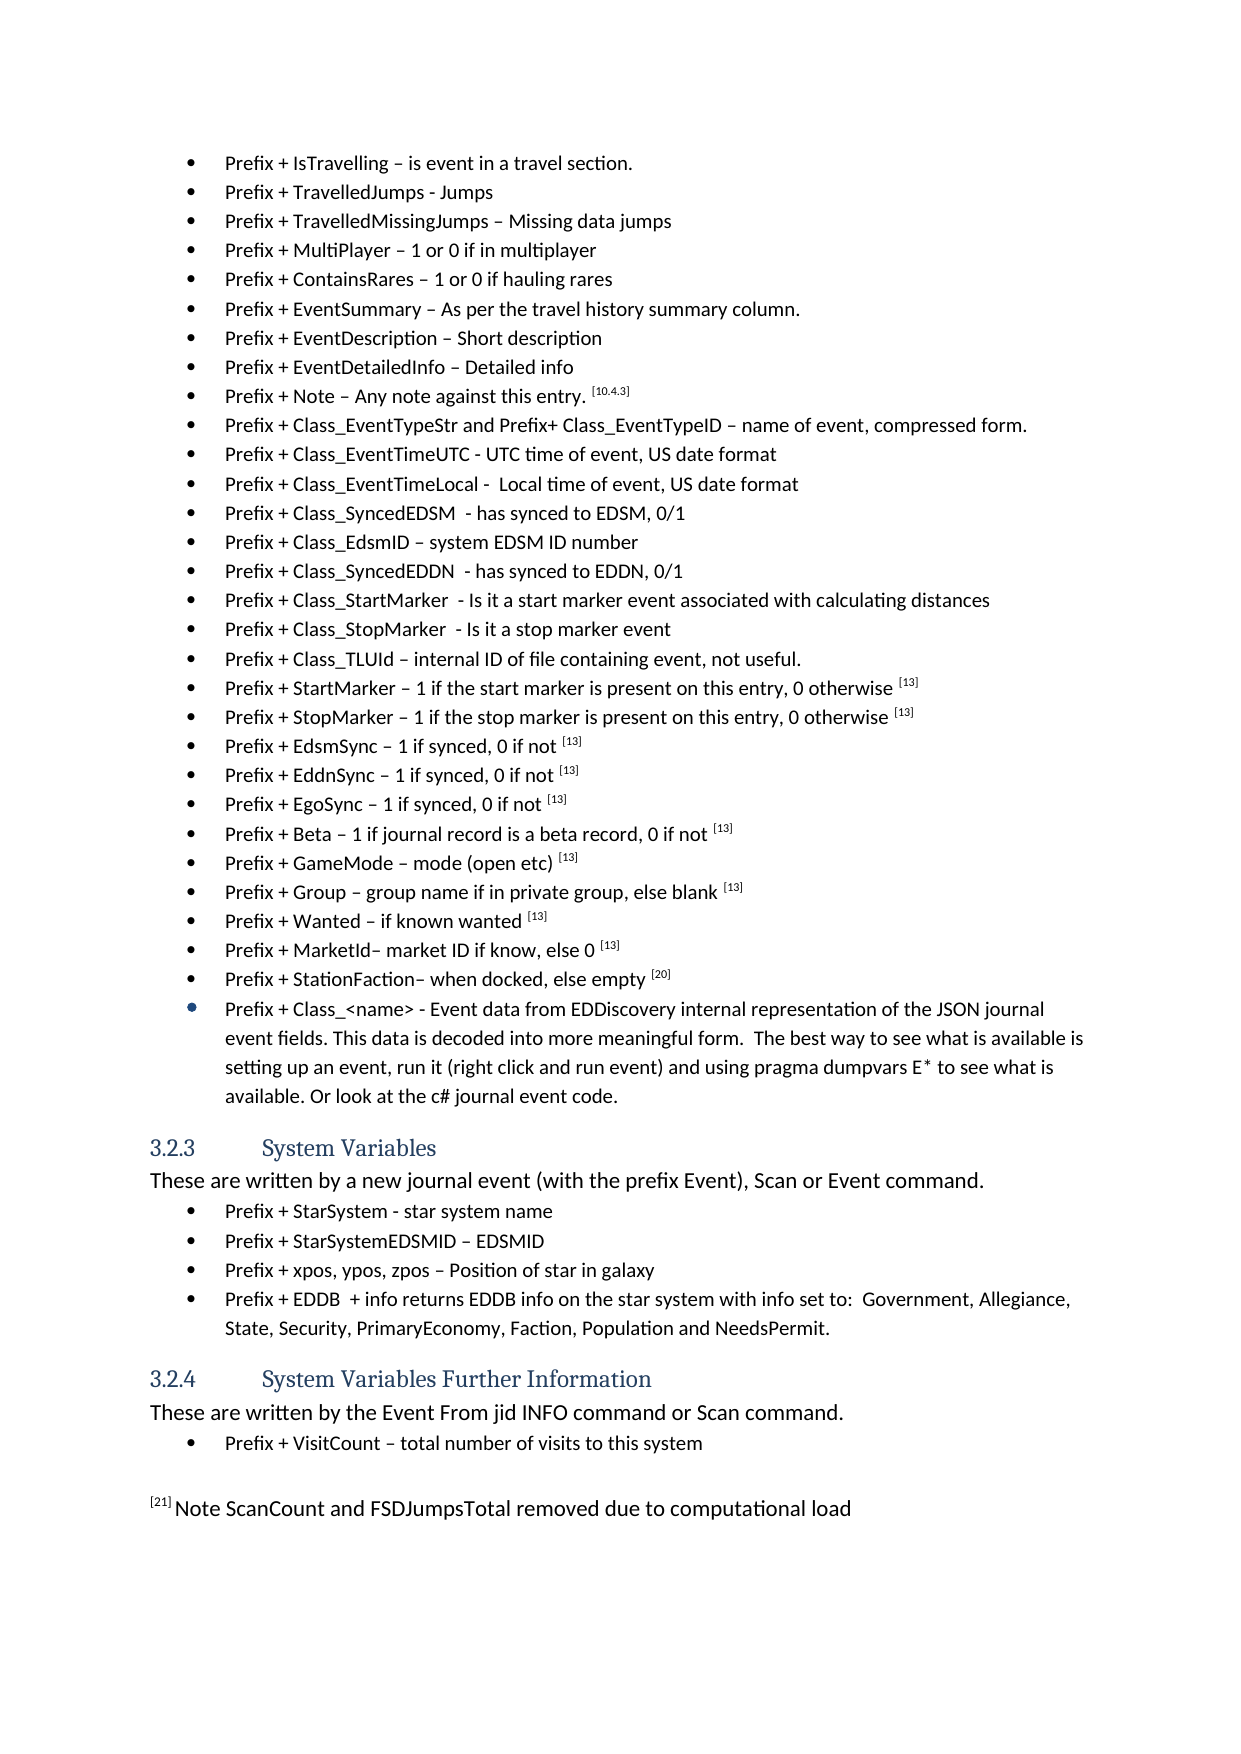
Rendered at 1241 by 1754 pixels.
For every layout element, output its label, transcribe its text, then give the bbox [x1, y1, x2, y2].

subtitle System Variables [150, 1133, 1090, 1162]
list Prefix + Class_EdsmID – system EDSM ID number [187, 529, 1090, 554]
list Prefix + MarketId– market ID if know, else 0 [13] [187, 937, 1090, 963]
list Prefix + StationFaction– when docked, else empty [20] [187, 967, 1090, 992]
list Prefix + StarSystem - star system name [187, 1199, 1090, 1224]
list Prefix + Group – group name if in private group, else blank [13] [187, 879, 1090, 904]
list Prefix + EventDetailedInfo – Detailed info [187, 354, 1090, 379]
list Prefix + Wanted – if known wanted [13] [187, 908, 1090, 934]
list Prefix + TravelledJumps - Jumps [187, 179, 1090, 204]
list Prefix + Class_SyncedEDSM - has synced to EDSM, 0/1 [187, 500, 1090, 525]
list Prefix + IsTravelling – is event in a travel section. [187, 150, 1090, 175]
list Prefix + Class_TLUId – internal ID of file containing event, not useful. [187, 646, 1090, 671]
list Prefix + Class_EventTimeUTC - UTC time of event, US date format [187, 442, 1090, 467]
list Prefix + Class_StartMarker - Is it a start marker event associated with calculating distances [187, 587, 1090, 613]
list Prefix + Class_EventTimeLocal - Local time of event, US date format [187, 471, 1090, 496]
list Prefix + EddnSync – 1 if synced, 0 if not [13] [187, 762, 1090, 788]
list Prefix + StarSystemEDSMID – EDSMID [187, 1228, 1090, 1253]
list Prefix + EDDB + info returns EDDB info on the star system with info set to: Government, Allegiance, State, Security, PrimaryEconomy, Faction, Population and NeedsPermit. [187, 1286, 1090, 1341]
list Prefix + TravelledMissingJumps – Missing data jumps [187, 208, 1090, 234]
text These are written by a new journal event (with the prefix Event), Scan or Event command. [150, 1167, 1090, 1194]
list Prefix + Class_EventTypeStr and Prefix+ Class_EventTypeID – name of event, compressed form. [187, 412, 1090, 438]
list Prefix + Class_StopMarker - Is it a stop marker event [187, 617, 1090, 642]
list Prefix + VisitCount – total number of visits to this system [187, 1431, 1090, 1456]
list Prefix + GameMode – mode (open etc) [13] [187, 850, 1090, 875]
text These are written by the Event From jid INFO command or Scan command. [150, 1398, 1090, 1426]
list Prefix + ContainsRares – 1 or 0 if hauling rares [187, 267, 1090, 292]
list Prefix + Beta – 1 if journal record is a beta record, 0 if not [13] [187, 821, 1090, 846]
list Prefix + EdsmSync – 1 if synced, 0 if not [13] [187, 733, 1090, 759]
list Prefix + EgoSync – 1 if synced, 0 if not [13] [187, 792, 1090, 817]
list Prefix + StopMarker – 1 if the stop marker is present on this entry, 0 otherwise [13] [187, 704, 1090, 729]
list Prefix + xpos, ypos, zpos – Position of star in galaxy [187, 1257, 1090, 1282]
list Prefix + MultiPlayer – 1 or 0 if in multiplayer [187, 237, 1090, 263]
list Prefix + Note – Any note against this entry. [10.4.3] [187, 383, 1090, 409]
list Prefix + Class_<name> - Event data from EDDiscovery internal representation of the JSON journal event fields. This data is decoded into more meaningful form. The best way to see what is available is setting up an event, run it (right click and run event) and using pragma dumpvars E* to see what is available. Or look at the c# journal event code. [187, 996, 1090, 1109]
list Prefix + EventDescription – Short description [187, 325, 1090, 350]
subtitle System Variables Further Information [150, 1365, 1090, 1394]
list Prefix + StartMarker – 1 if the start marker is present on this entry, 0 otherwise [13] [187, 675, 1090, 700]
list Prefix + Class_SyncedEDDN - has synced to EDDN, 0/1 [187, 558, 1090, 584]
text [21] Note ScanCount and FSDJumpsTotal removed due to computational load [150, 1494, 1090, 1522]
list Prefix + EventSummary – As per the travel history summary column. [187, 296, 1090, 321]
